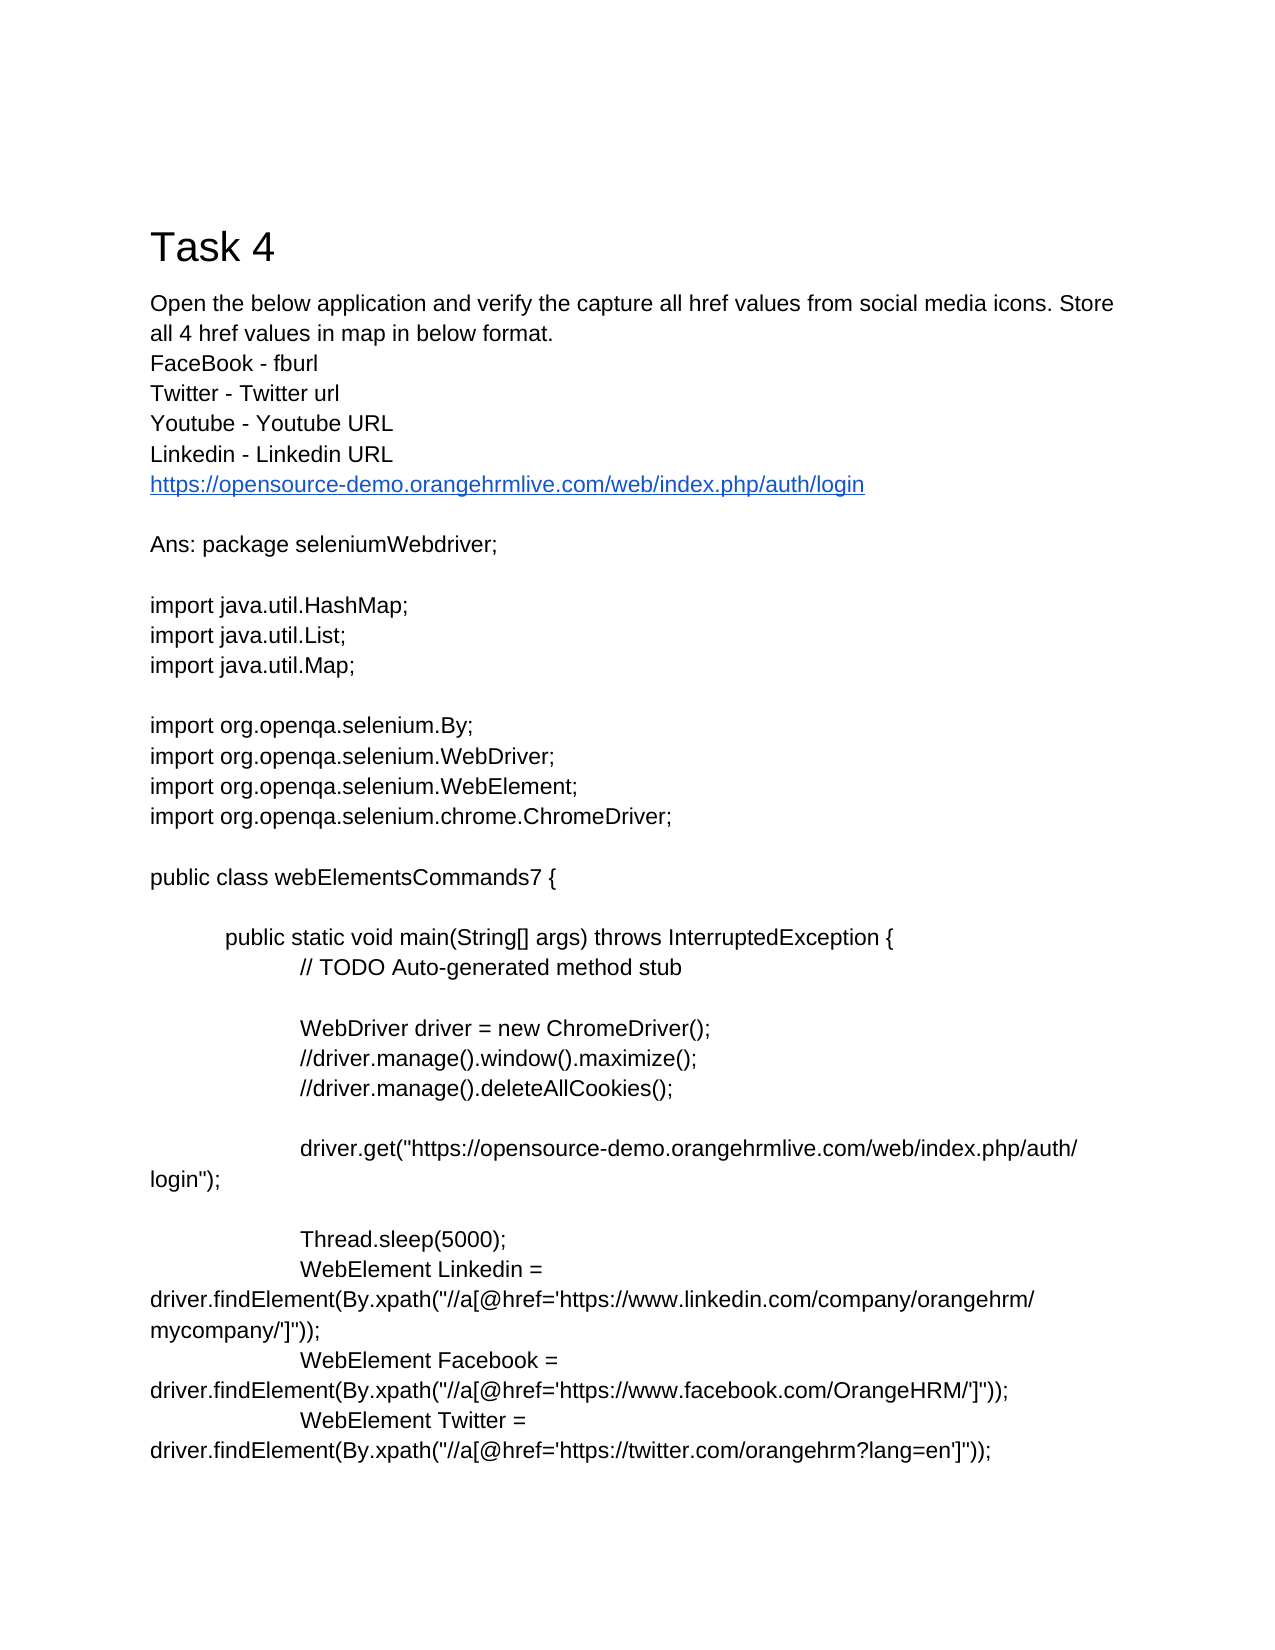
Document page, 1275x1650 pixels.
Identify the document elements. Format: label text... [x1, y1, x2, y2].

text import org.openqa.selenium.By; [150, 712, 1125, 739]
text //driver.manage().window().maximize(); [150, 1045, 1125, 1071]
text Thread.sleep(5000); [150, 1226, 1125, 1252]
text WebDriver driver = new ChromeDriver(); [150, 1014, 1125, 1041]
text WebElement Facebook = driver.findElement(By.xpath("//a[@href='https://www.facebook.com/OrangeHRM/']")); [150, 1347, 1125, 1403]
text Twitter - Twitter url [150, 380, 1125, 406]
text import java.util.HashMap; [150, 592, 1125, 618]
text Youtube - Youtube URL [150, 410, 1125, 437]
text // TODO Auto-generated method stub [150, 954, 1125, 980]
text WebElement Linkedin = driver.findElement(By.xpath("//a[@href='https://www.linkedin.com/company/orangehrm/mycompany/']")); [150, 1256, 1125, 1343]
text public static void main(String[] args) throws InterruptedException { [150, 924, 1125, 950]
text WebElement Twitter = driver.findElement(By.xpath("//a[@href='https://twitter.com/orangehrm?lang=en']")); [150, 1407, 1125, 1464]
text import org.openqa.selenium.WebElement; [150, 773, 1125, 799]
text Open the below application and verify the capture all href values from social media icons. Store all 4 href values in map in below format. [150, 289, 1125, 346]
text //driver.manage().deleteAllCookies(); [150, 1075, 1125, 1101]
text import org.openqa.selenium.chrome.ChromeDriver; [150, 803, 1125, 829]
text https://opensource-demo.orangehrmlive.com/web/index.php/auth/login [150, 471, 1125, 497]
text import java.util.Map; [150, 652, 1125, 678]
subtitle Task 4 [150, 222, 1125, 270]
text FaceBook - fburl [150, 350, 1125, 376]
text import org.openqa.selenium.WebDriver; [150, 743, 1125, 769]
text import java.util.List; [150, 622, 1125, 648]
text driver.get("https://opensource-demo.orangehrmlive.com/web/index.php/auth/login"); [150, 1135, 1125, 1192]
text Ans: package seleniumWebdriver; [150, 531, 1125, 557]
text Linkedin - Linkedin URL [150, 441, 1125, 467]
text public class webElementsCommands7 { [150, 863, 1125, 890]
